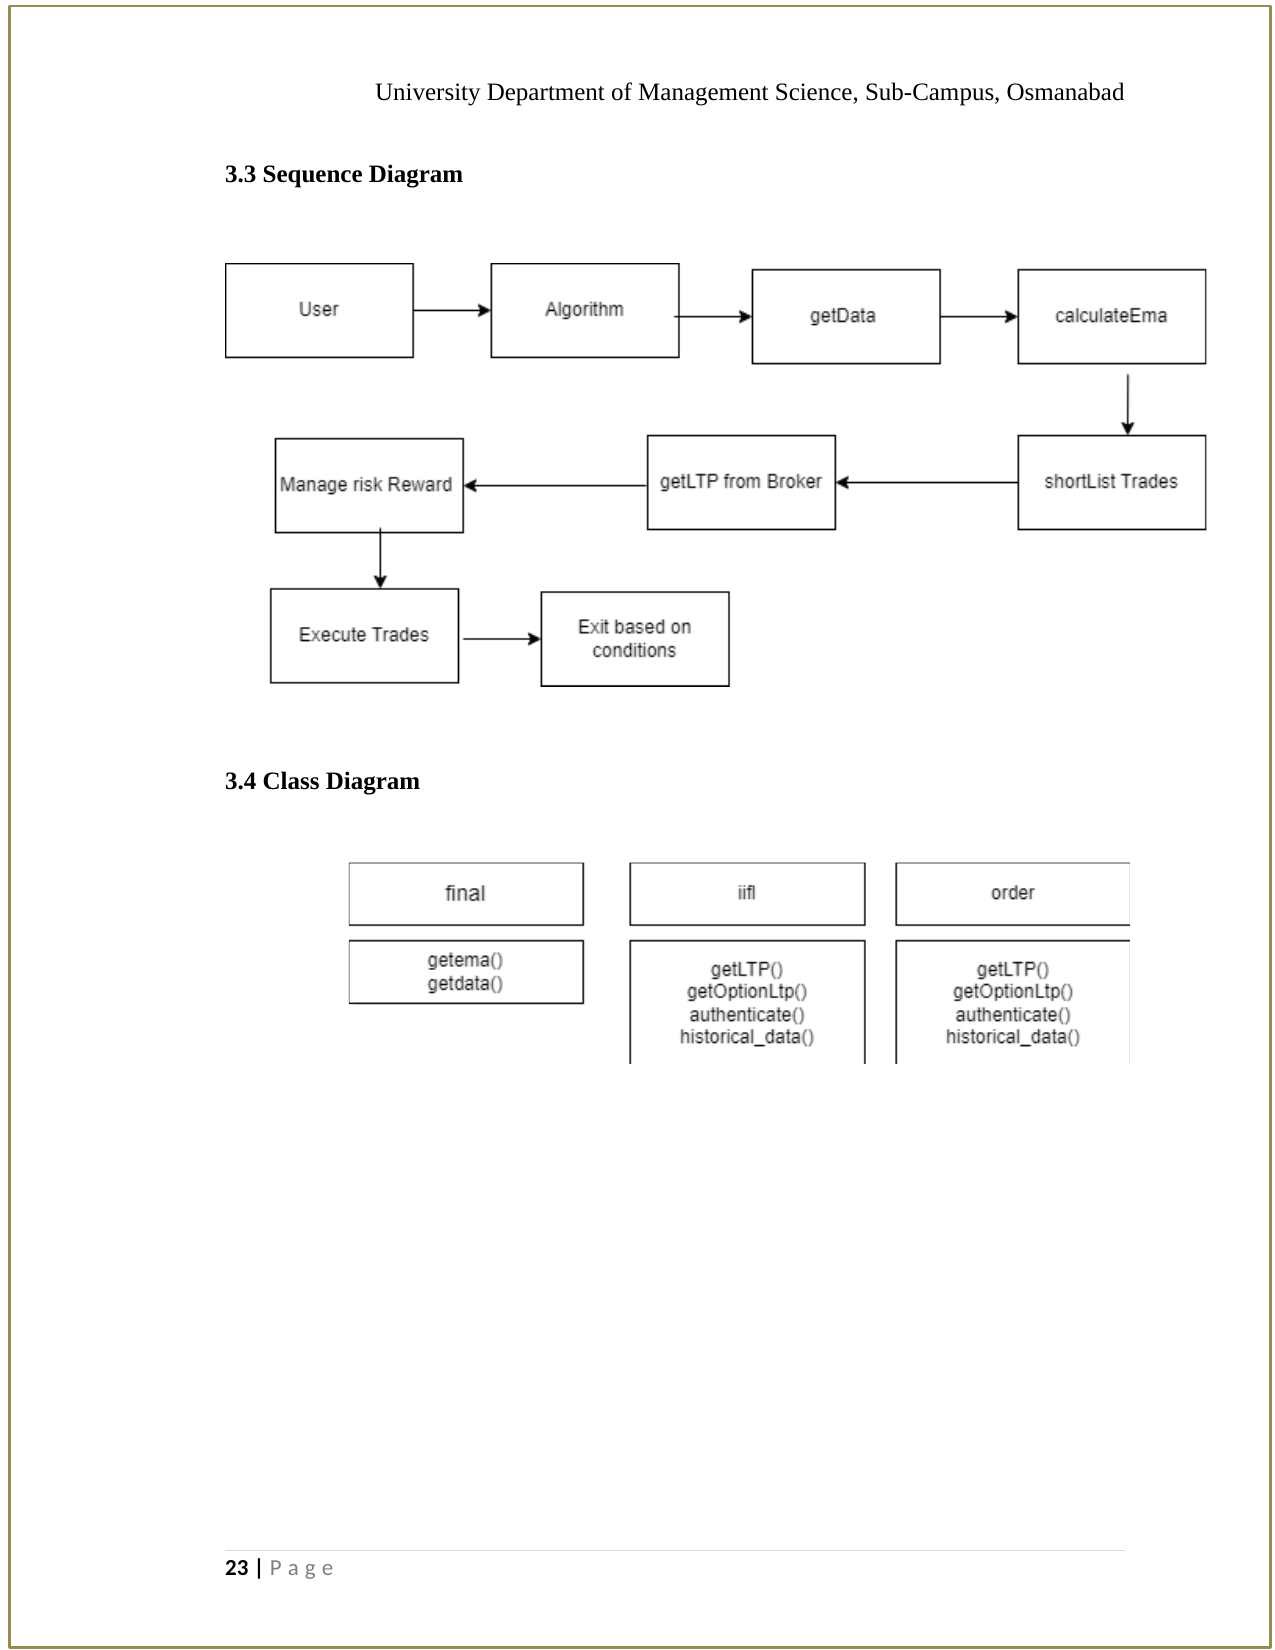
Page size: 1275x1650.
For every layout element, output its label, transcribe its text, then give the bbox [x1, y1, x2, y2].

text 3.4 Class Diagram [225, 766, 1125, 794]
picture [225, 263, 1207, 687]
text 3.3 Sequence Diagram [225, 159, 1125, 187]
picture [348, 862, 1130, 1064]
